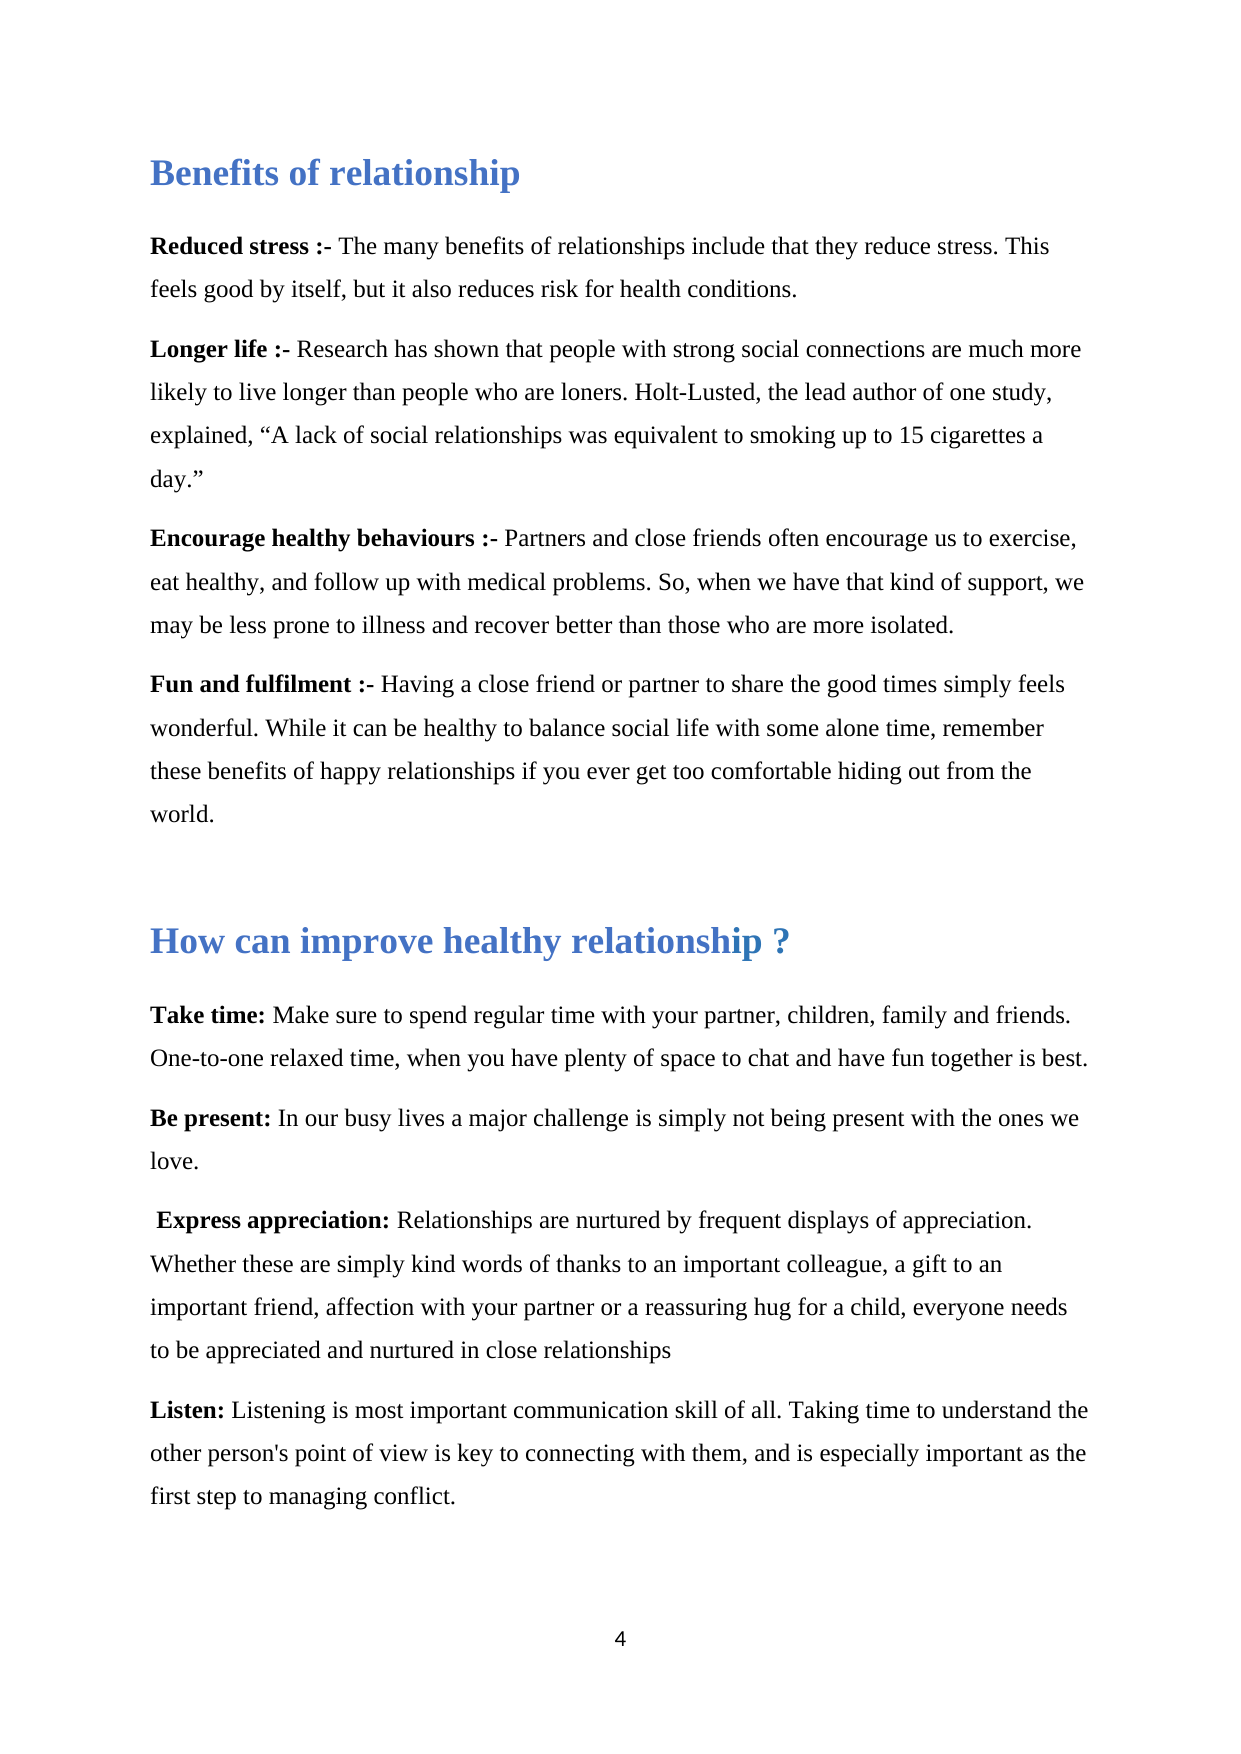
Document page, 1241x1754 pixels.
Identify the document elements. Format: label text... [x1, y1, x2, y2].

text Reduced stress :- The many benefits of relationships include that they reduce stress. This feels good by itself, but it also reduces risk for health conditions. [150, 231, 1090, 303]
text How can improve healthy relationship ? [150, 918, 1090, 962]
text Express appreciation: Relationships are nurtured by frequent displays of appreciation. Whether these are simply kind words of thanks to an important colleague, a gift to an important friend, affection with your partner or a reassuring hug for a child, everyone needs to be appreciated and nurtured in close relationships [150, 1206, 1090, 1364]
text Encourage healthy behaviours :- Partners and close friends often encourage us to exercise, eat healthy, and follow up with medical problems. So, when we have that kind of support, we may be less prone to illness and recover better than those who are more isolated. [150, 523, 1090, 638]
text Be present: In our busy lives a major challenge is simply not being present with the ones we love. [150, 1103, 1090, 1174]
text Longer life :- Research has shown that people with strong social connections are much more likely to live longer than people who are loners. Holt-Lusted, the lead author of one study, explained, “A lack of social relationships was equivalent to smoking up to 15 cigarettes a day.” [150, 334, 1090, 492]
text Listen: Listening is most important communication skill of all. Taking time to understand the other person's point of view is key to connecting with them, and is especially important as the first step to managing conflict. [150, 1395, 1090, 1510]
text Fun and fulfilment :- Having a close friend or partner to share the good times simply feels wonderful. While it can be healthy to balance social life with some alone time, remember these benefits of happy relationships if you ever get too comfortable hiding out from the world. [150, 669, 1090, 828]
text Take time: Make sure to spend regular time with your partner, children, family and friends. One-to-one relaxed time, when you have plenty of space to chat and have fun together is best. [150, 1000, 1090, 1072]
text Benefits of relationship [150, 150, 1090, 193]
